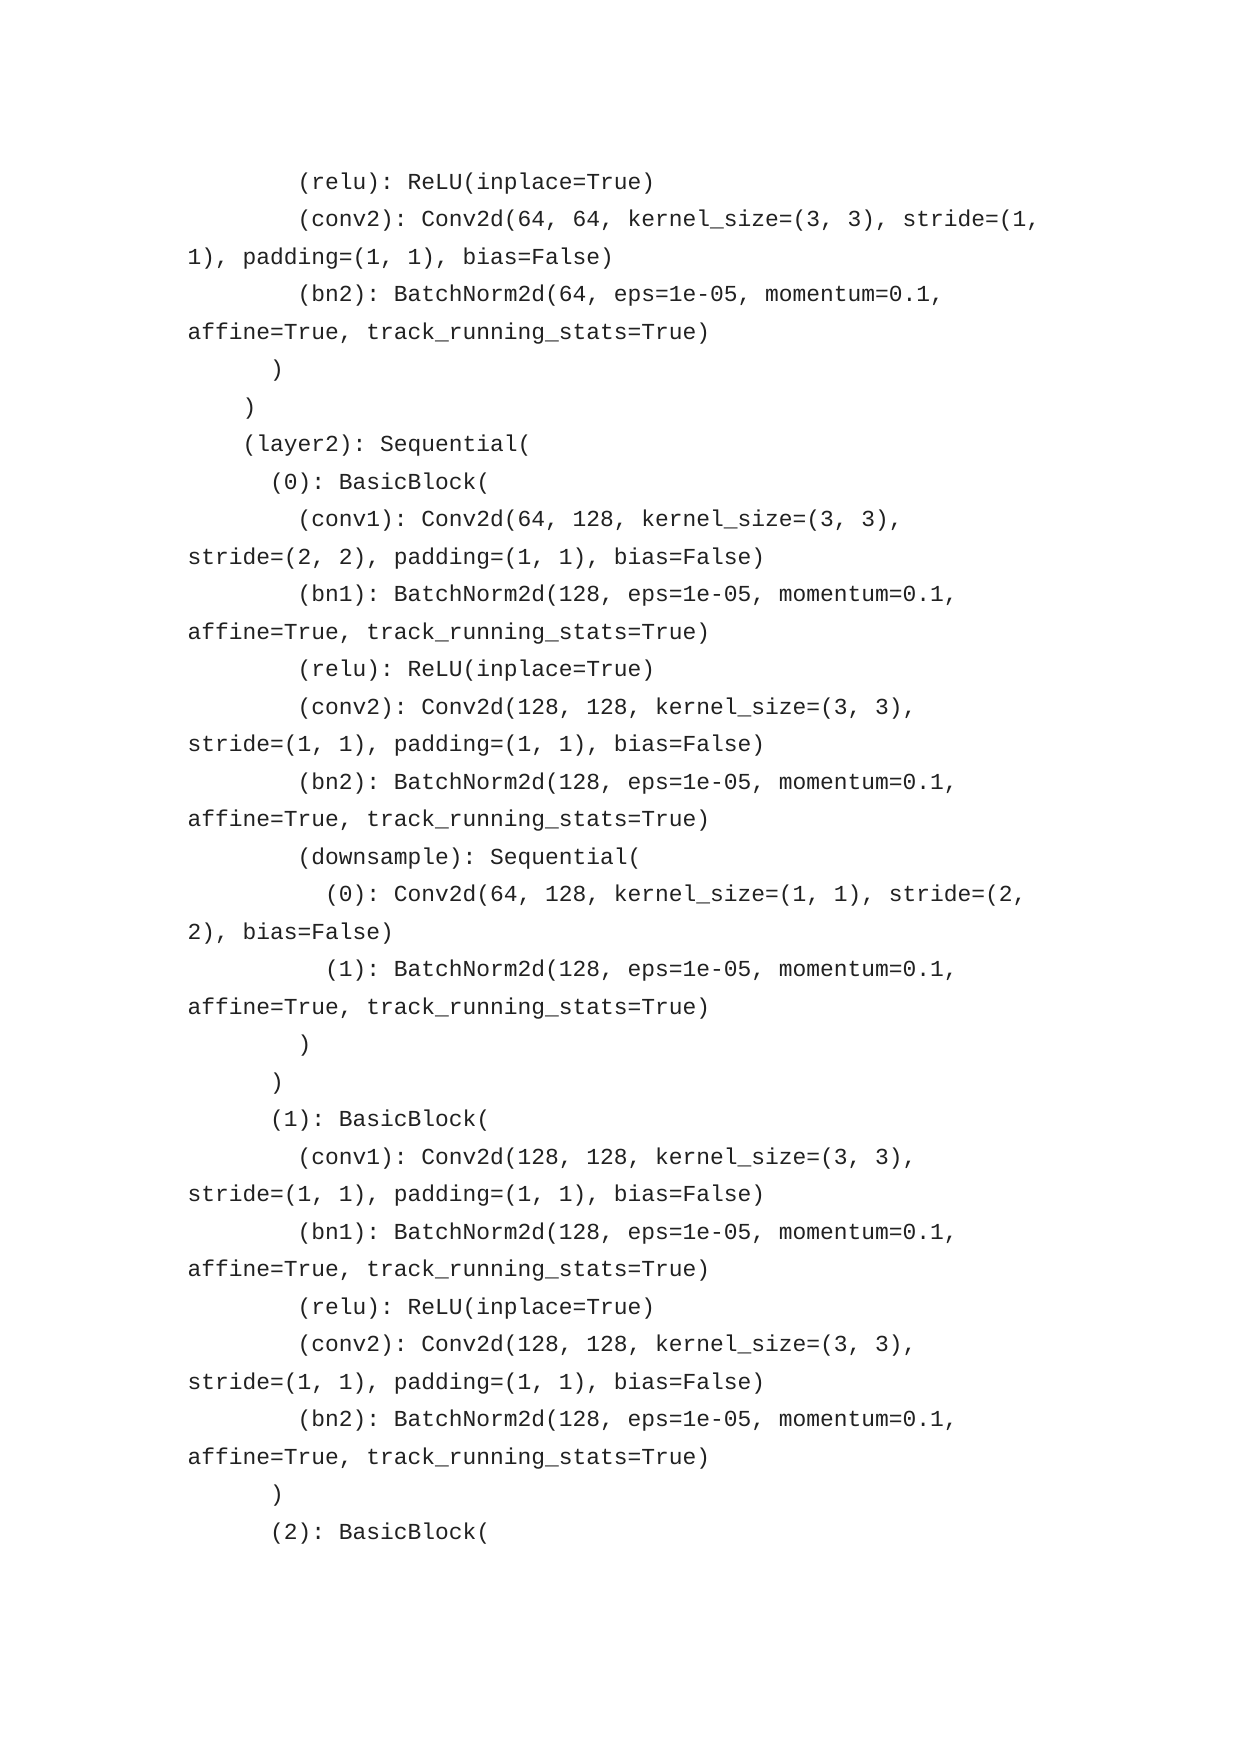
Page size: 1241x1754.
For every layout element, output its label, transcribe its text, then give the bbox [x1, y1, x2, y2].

text (2): BasicBlock( [187, 1514, 1053, 1552]
text (downsample): Sequential( [187, 839, 1053, 877]
text (conv2): Conv2d(128, 128, kernel_size=(3, 3), stride=(1, 1), padding=(1, 1), bias=False) [187, 689, 1053, 764]
text (1): BasicBlock( [187, 1102, 1053, 1139]
text (relu): ReLU(inplace=True) [187, 1289, 1053, 1327]
text (conv2): Conv2d(64, 64, kernel_size=(3, 3), stride=(1, 1), padding=(1, 1), bias=False) [187, 202, 1053, 277]
text (1): BatchNorm2d(128, eps=1e-05, momentum=0.1, affine=True, track_running_stats=True) [187, 952, 1053, 1027]
text (conv1): Conv2d(128, 128, kernel_size=(3, 3), stride=(1, 1), padding=(1, 1), bias=False) [187, 1139, 1053, 1214]
text (0): Conv2d(64, 128, kernel_size=(1, 1), stride=(2, 2), bias=False) [187, 877, 1053, 952]
text ) [187, 1064, 1053, 1102]
text ) [187, 352, 1053, 389]
text (conv1): Conv2d(64, 128, kernel_size=(3, 3), stride=(2, 2), padding=(1, 1), bias=False) [187, 502, 1053, 577]
text ) [187, 1027, 1053, 1064]
text (bn1): BatchNorm2d(128, eps=1e-05, momentum=0.1, affine=True, track_running_stats=True) [187, 1214, 1053, 1289]
text (relu): ReLU(inplace=True) [187, 652, 1053, 689]
text (bn2): BatchNorm2d(128, eps=1e-05, momentum=0.1, affine=True, track_running_stats=True) [187, 1402, 1053, 1477]
text (bn2): BatchNorm2d(64, eps=1e-05, momentum=0.1, affine=True, track_running_stats=True) [187, 277, 1053, 352]
text ) [187, 1477, 1053, 1514]
text ) [187, 389, 1053, 427]
text (layer2): Sequential( [187, 427, 1053, 464]
text (0): BasicBlock( [187, 464, 1053, 502]
text (conv2): Conv2d(128, 128, kernel_size=(3, 3), stride=(1, 1), padding=(1, 1), bias=False) [187, 1327, 1053, 1402]
text (bn1): BatchNorm2d(128, eps=1e-05, momentum=0.1, affine=True, track_running_stats=True) [187, 577, 1053, 652]
text (relu): ReLU(inplace=True) [187, 164, 1053, 202]
text (bn2): BatchNorm2d(128, eps=1e-05, momentum=0.1, affine=True, track_running_stats=True) [187, 764, 1053, 839]
